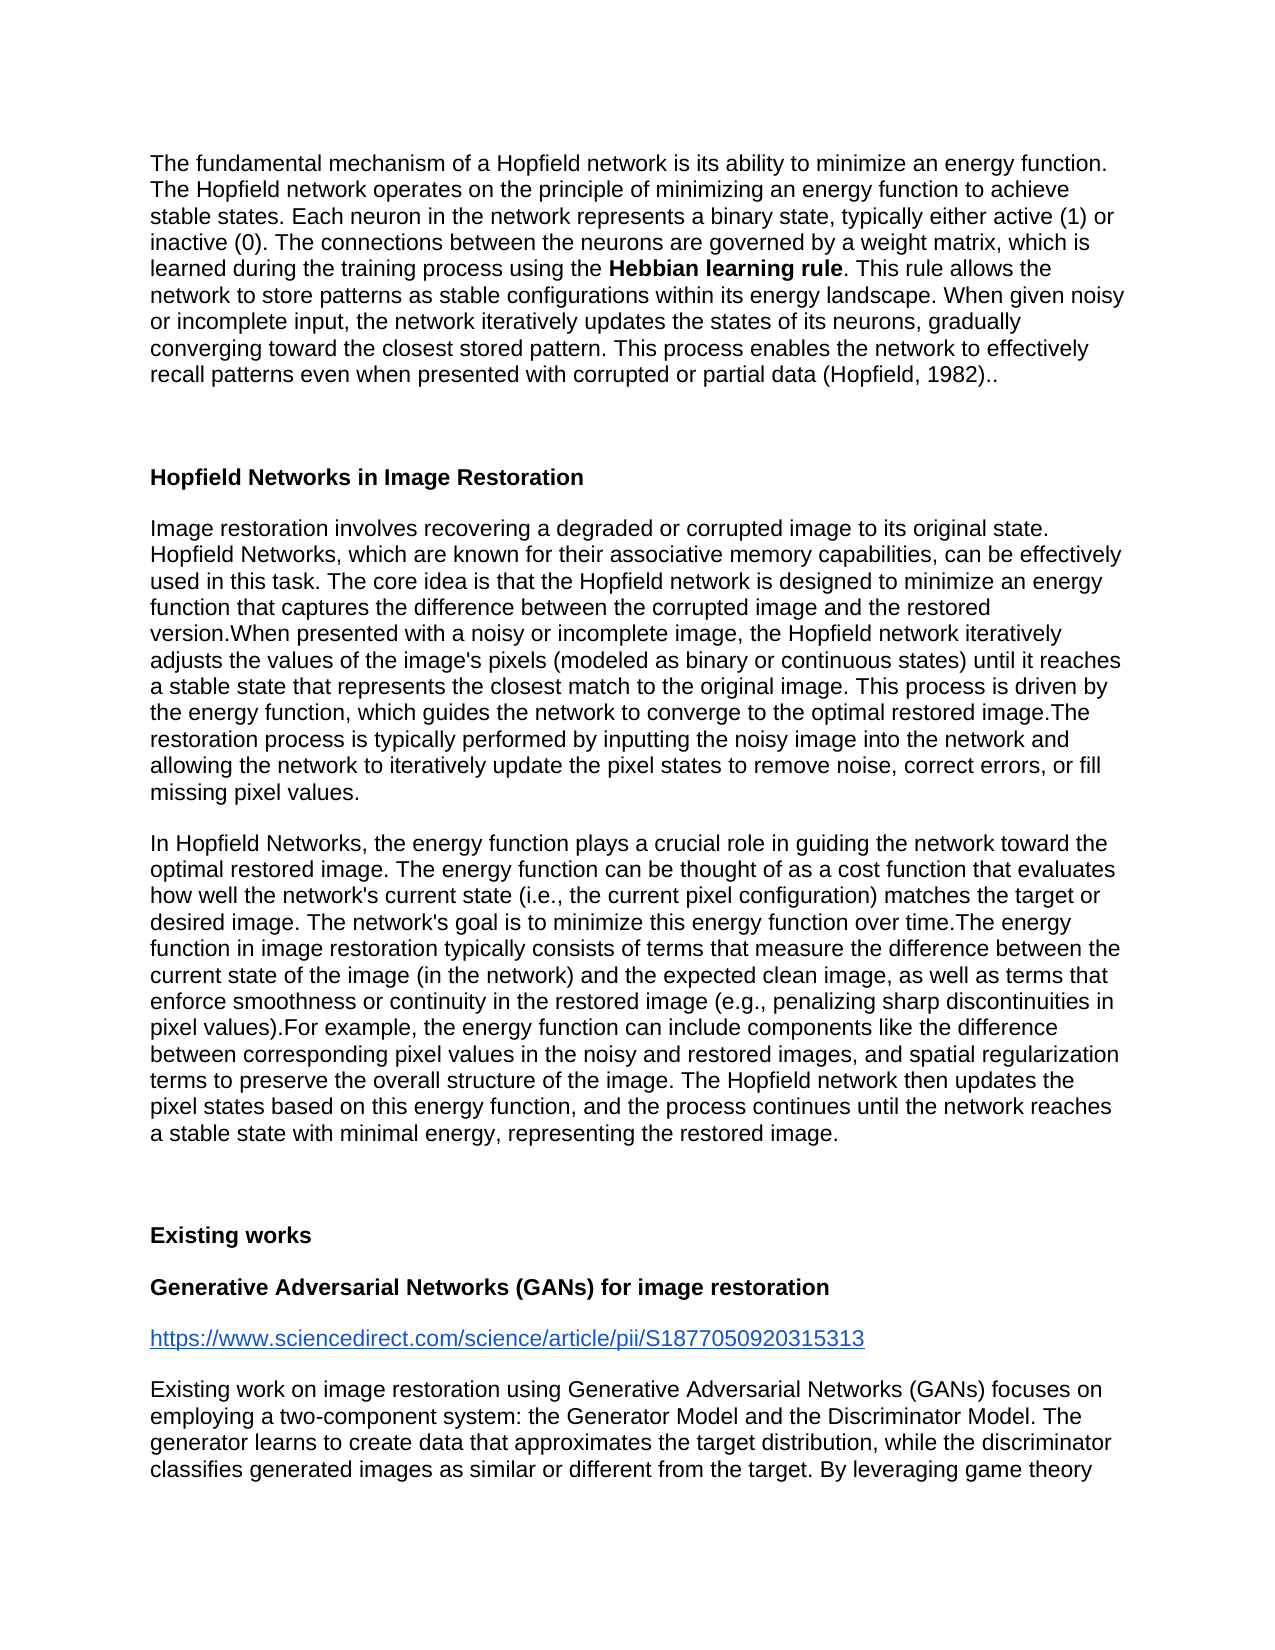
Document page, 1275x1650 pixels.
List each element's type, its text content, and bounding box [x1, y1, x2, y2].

text Hopfield Networks in Image Restoration [150, 463, 1125, 490]
text Existing works [150, 1222, 1125, 1249]
text https://www.sciencedirect.com/science/article/pii/S1877050920315313 [150, 1325, 1125, 1351]
text In Hopfield Networks, the energy function plays a crucial role in guiding the network toward the optimal restored image. The energy function can be thought of as a cost function that evaluates how well the network's current state (i.e., the current pixel configuration) matches the target or desired image. The network's goal is to minimize this energy function over time.The energy function in image restoration typically consists of terms that measure the difference between the current state of the image (in the network) and the expected clean image, as well as terms that enforce smoothness or continuity in the restored image (e.g., penalizing sharp discontinuities in pixel values).For example, the energy function can include components like the difference between corresponding pixel values in the noisy and restored images, and spatial regularization terms to preserve the overall structure of the image. The Hopfield network then updates the pixel states based on this energy function, and the process continues until the network reaches a stable state with minimal energy, representing the restored image. [150, 830, 1125, 1146]
text Generative Adversarial Networks (GANs) for image restoration [150, 1274, 1125, 1300]
text The fundamental mechanism of a Hopfield network is its ability to minimize an energy function. The Hopfield network operates on the principle of minimizing an energy function to achieve stable states. Each neuron in the network represents a binary state, typically either active (1) or inactive (0). The connections between the neurons are governed by a weight matrix, which is learned during the training process using the Hebbian learning rule. This rule allows the network to store patterns as stable configurations within its energy landscape. When given noisy or incomplete input, the network iteratively updates the states of its neurons, gradually converging toward the closest stored pattern. This process enables the network to effectively recall patterns even when presented with corrupted or partial data (Hopfield, 1982).. [150, 150, 1125, 387]
text Image restoration involves recovering a degraded or corrupted image to its original state. Hopfield Networks, which are known for their associative memory capabilities, can be effectively used in this task. The core idea is that the Hopfield network is designed to minimize an energy function that captures the difference between the corrupted image and the restored version.When presented with a noisy or incomplete image, the Hopfield network iteratively adjusts the values of the image's pixels (modeled as binary or continuous states) until it reaches a stable state that represents the closest match to the original image. This process is driven by the energy function, which guides the network to converge to the optimal restored image.The restoration process is typically performed by inputting the noisy image into the network and allowing the network to iteratively update the pixel states to remove noise, correct errors, or fill missing pixel values. [150, 515, 1125, 805]
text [150, 1376, 1125, 1482]
